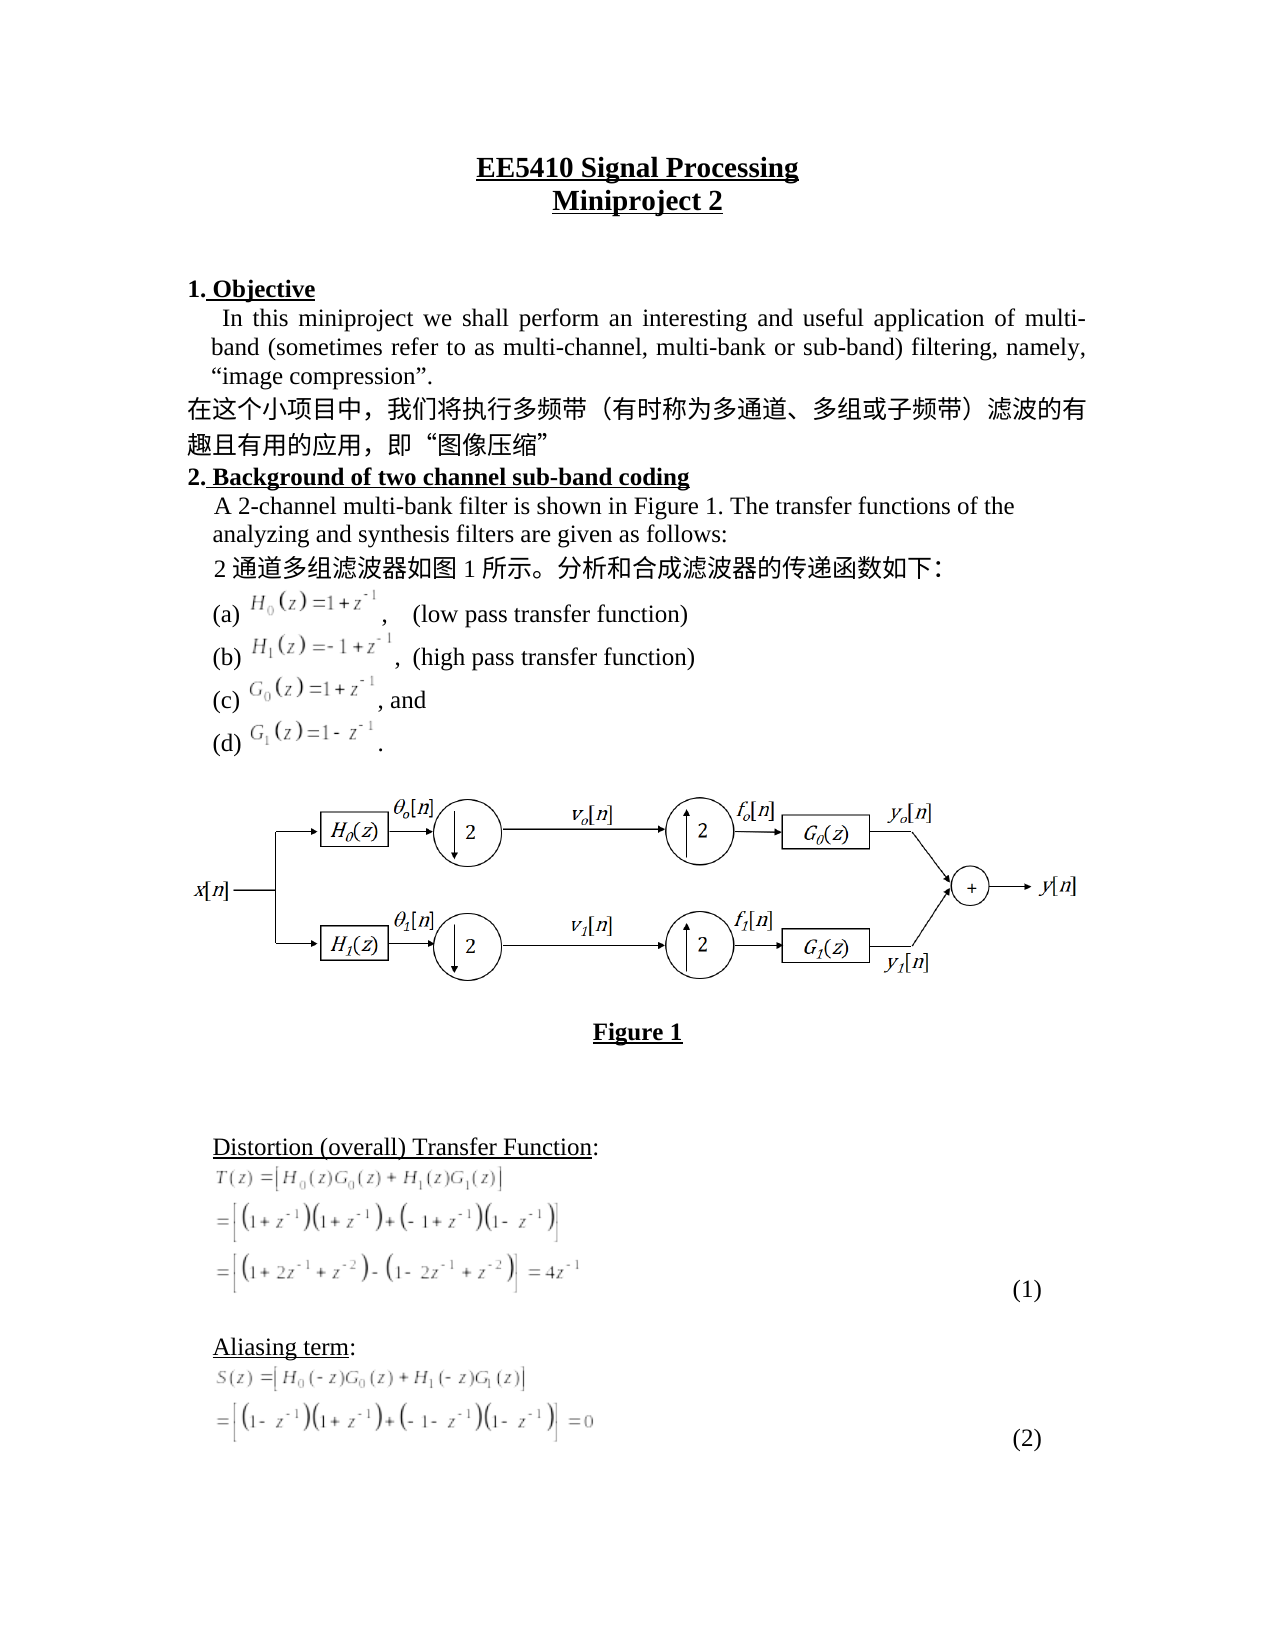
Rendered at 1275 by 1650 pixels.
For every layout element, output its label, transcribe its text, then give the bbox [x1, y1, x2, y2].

text Figure 1 [187, 1017, 1087, 1046]
text (b) , (high pass transfer function) [187, 628, 1087, 671]
text (d) . [187, 714, 1087, 757]
text (c) , and [187, 671, 1087, 714]
text (2) [187, 1360, 1087, 1452]
text Aliasing term: [187, 1332, 1087, 1360]
text 2 通道多组滤波器如图 1 所示。分析和合成滤波器的传递函数如下： [212, 548, 1087, 584]
text 1. Objective [187, 274, 1087, 303]
text Miniproject 2 [187, 183, 1087, 217]
text 在这个小项目中，我们将执行多频带（有时称为多通道、多组或子频带）滤波的有趣且有用的应用，即“图像压缩” [187, 389, 1087, 462]
text 2. Background of two channel sub-band coding [187, 462, 1087, 491]
picture [187, 785, 1088, 989]
text EE5410 Signal Processing [187, 150, 1087, 183]
text Distortion (overall) Transfer Function: [187, 1132, 1087, 1161]
text (a) , (low pass transfer function) [187, 584, 1087, 628]
text In this miniproject we shall perform an interesting and useful application of multi-band (sometimes refer to as multi-channel, multi-bank or sub-band) filtering, namely, “image compression”. [211, 303, 1087, 389]
text (1) [187, 1161, 1087, 1303]
text A 2-channel multi-bank filter is shown in Figure 1. The transfer functions of the analyzing and synthesis filters are given as follows: [212, 491, 1087, 548]
